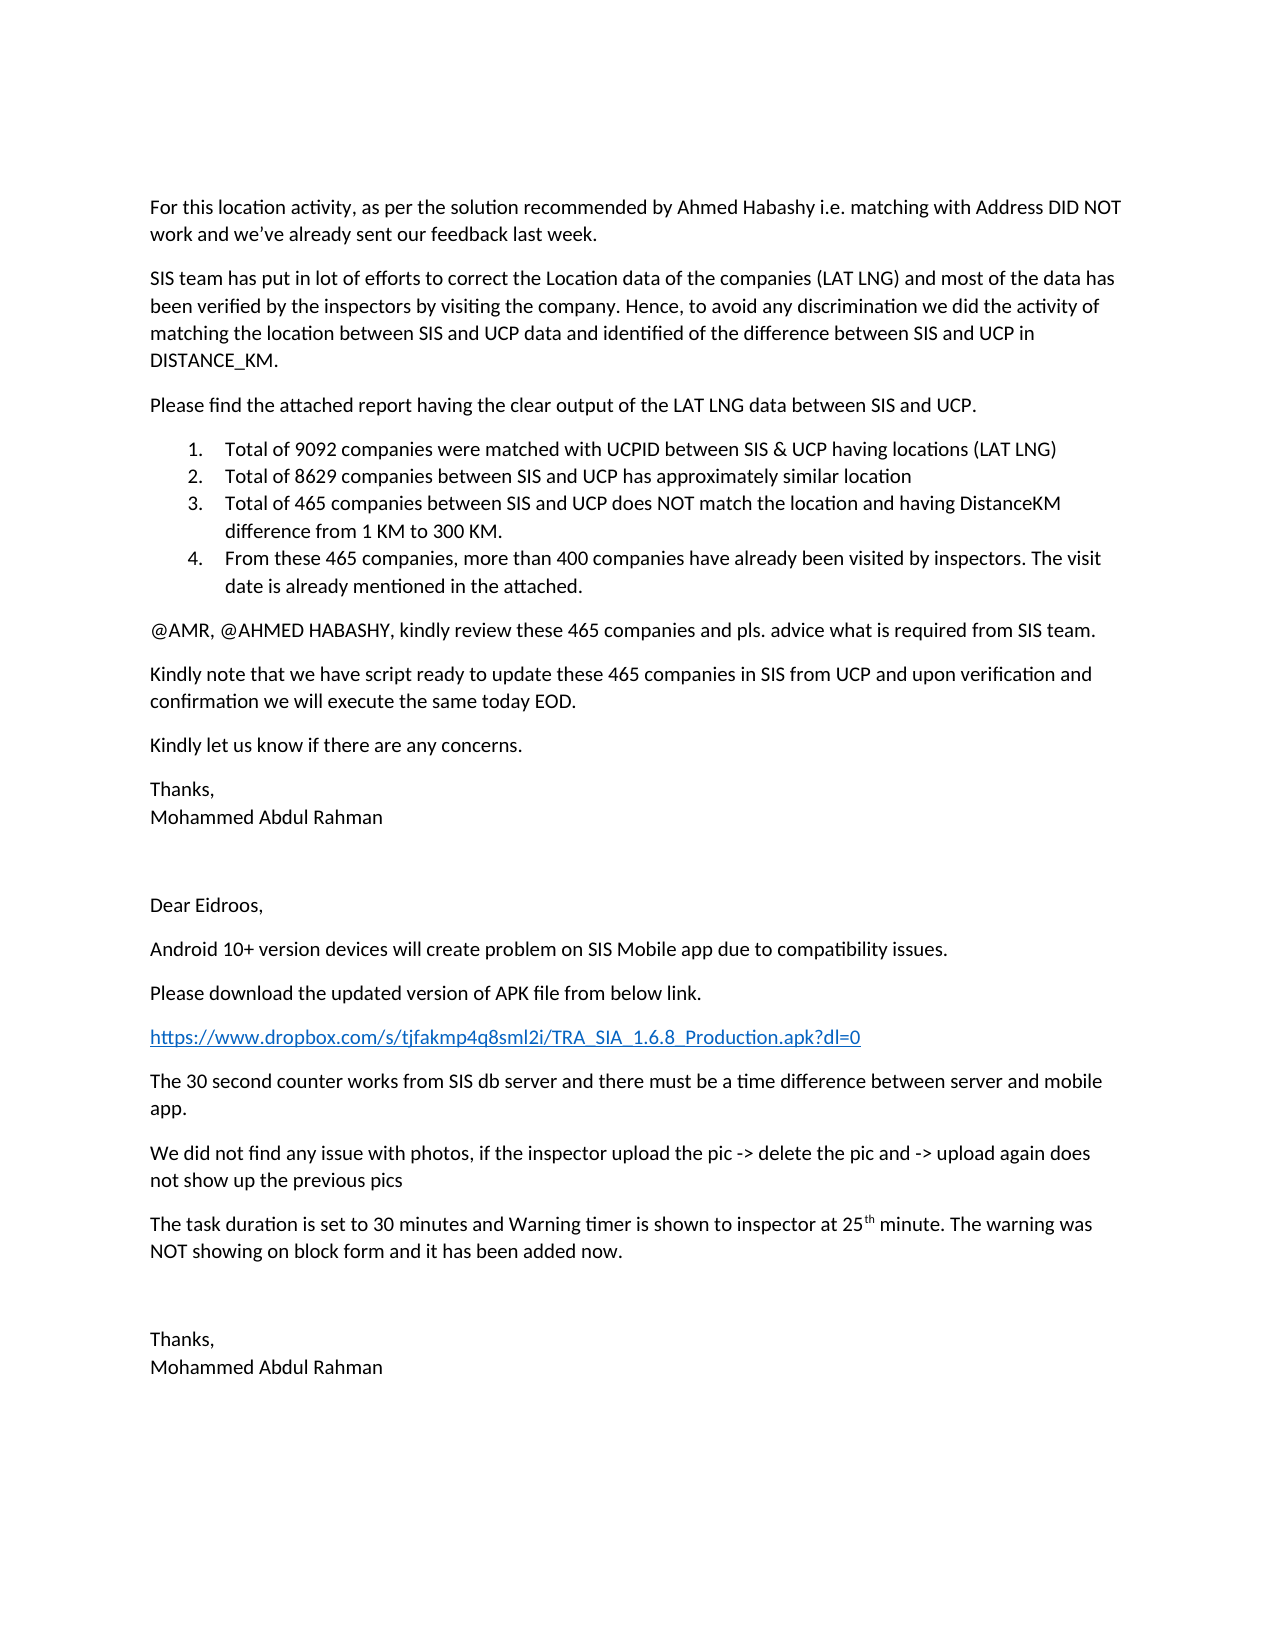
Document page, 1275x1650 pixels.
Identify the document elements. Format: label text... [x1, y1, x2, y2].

text Kindly note that we have script ready to update these 465 companies in SIS from UCP and upon verification and confirmation we will execute the same today EOD. [150, 661, 1125, 714]
list Total of 8629 companies between SIS and UCP has approximately similar location [187, 463, 1125, 489]
text For this location activity, as per the solution recommended by Ahmed Habashy i.e. matching with Address DID NOT work and we’ve already sent our feedback last week. [150, 194, 1125, 247]
text The 30 second counter works from SIS db server and there must be a time difference between server and mobile app. [150, 1068, 1125, 1121]
text Thanks, Mohammed Abdul Rahman [150, 1327, 1125, 1379]
text Thanks, Mohammed Abdul Rahman [150, 776, 1125, 829]
text Android 10+ version devices will create problem on SIS Mobile app due to compatibility issues. [150, 936, 1125, 961]
text Kindly let us know if there are any concerns. [150, 732, 1125, 758]
list From these 465 companies, more than 400 companies have already been visited by inspectors. The visit date is already mentioned in the attached. [187, 545, 1125, 598]
list Total of 9092 companies were matched with UCPID between SIS & UCP having locations (LAT LNG) [187, 436, 1125, 461]
list Total of 465 companies between SIS and UCP does NOT match the location and having DistanceKM difference from 1 KM to 300 KM. [187, 491, 1125, 543]
text https://www.dropbox.com/s/tjfakmp4q8sml2i/TRA_SIA_1.6.8_Production.apk?dl=0 [150, 1024, 1125, 1049]
text The task duration is set to 30 minutes and Warning timer is shown to inspector at 25th minute. The warning was NOT showing on block form and it has been added now. [150, 1211, 1125, 1264]
text Please download the updated version of APK file from below link. [150, 980, 1125, 1006]
text @AMR, @AHMED HABASHY, kindly review these 465 companies and pls. advice what is required from SIS team. [150, 617, 1125, 642]
text Please find the attached report having the clear output of the LAT LNG data between SIS and UCP. [150, 392, 1125, 417]
text Dear Eidroos, [150, 892, 1125, 917]
text We did not find any issue with photos, if the inspector upload the pic -> delete the pic and -> upload again does not show up the previous pics [150, 1140, 1125, 1192]
text SIS team has put in lot of efforts to correct the Location data of the companies (LAT LNG) and most of the data has been verified by the inspectors by visiting the company. Hence, to avoid any discrimination we did the activity of matching the location between SIS and UCP data and identified of the difference between SIS and UCP in DISTANCE_KM. [150, 266, 1125, 373]
